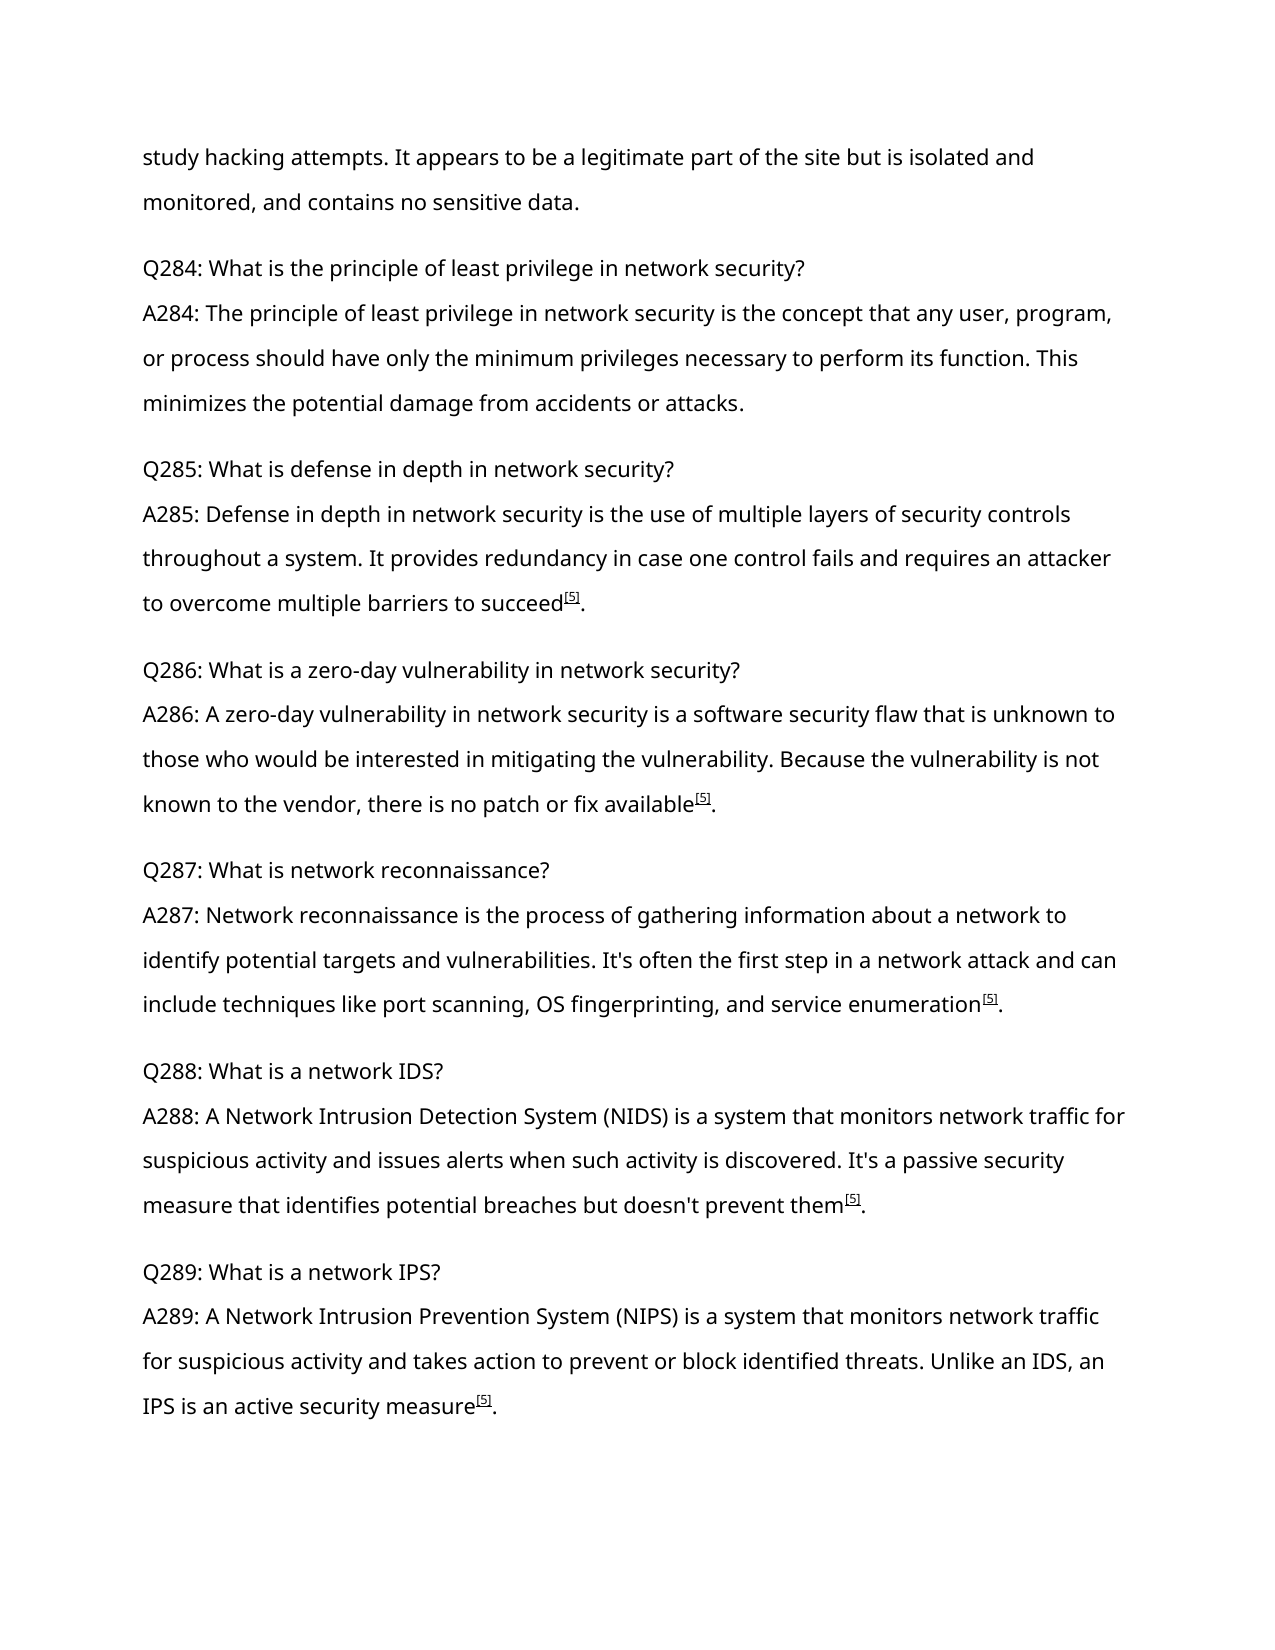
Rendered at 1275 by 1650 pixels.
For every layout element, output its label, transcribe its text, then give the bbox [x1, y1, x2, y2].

text Q286: What is a zero-day vulnerability in network security? A286: A zero-day vulnerability in network security is a software security flaw that is unknown to those who would be interested in mitigating the vulnerability. Because the vulnerability is not known to the vendor, there is no patch or fix available[5]. [142, 655, 1133, 818]
text Q285: What is defense in depth in network security? A285: Defense in depth in network security is the use of multiple layers of security controls throughout a system. It provides redundancy in case one control fails and requires an attacker to overcome multiple barriers to succeed[5]. [142, 454, 1133, 618]
text Q284: What is the principle of least privilege in network security? A284: The principle of least privilege in network security is the concept that any user, program, or process should have only the minimum privileges necessary to perform its function. This minimizes the potential damage from accidents or attacks. [142, 253, 1133, 417]
text Q289: What is a network IPS? A289: A Network Intrusion Prevention System (NIPS) is a system that monitors network traffic for suspicious activity and takes action to prevent or block identified threats. Unlike an IDS, an IPS is an active security measure[5]. [142, 1257, 1133, 1420]
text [142, 142, 1133, 217]
text Q287: What is network reconnaissance? A287: Network reconnaissance is the process of gathering information about a network to identify potential targets and vulnerabilities. It's often the first step in a network attack and can include techniques like port scanning, OS fingerprinting, and service enumeration[5]. [142, 855, 1133, 1019]
text Q288: What is a network IDS? A288: A Network Intrusion Detection System (NIDS) is a system that monitors network traffic for suspicious activity and issues alerts when such activity is discovered. It's a passive security measure that identifies potential breaches but doesn't prevent them[5]. [142, 1056, 1133, 1220]
